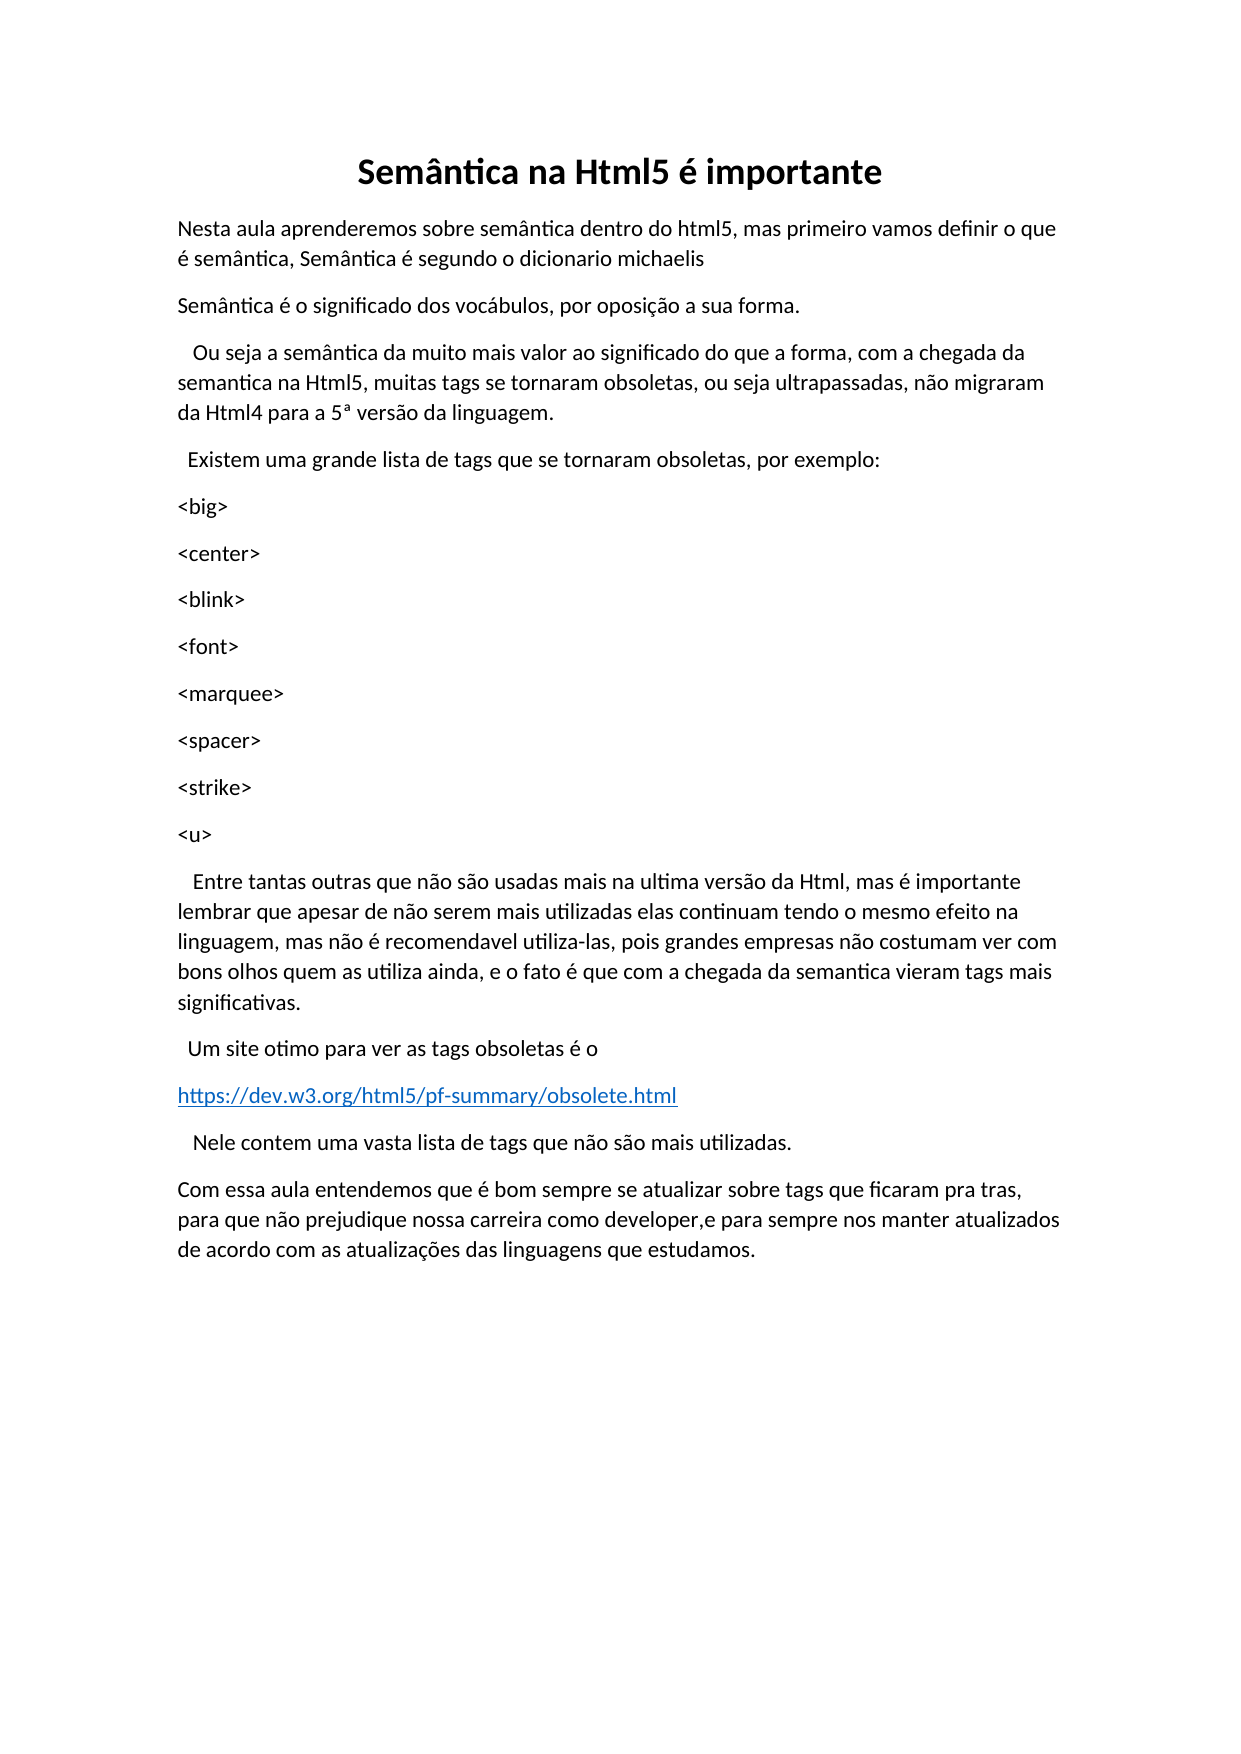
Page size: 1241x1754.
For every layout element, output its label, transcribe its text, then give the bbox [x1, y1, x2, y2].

text Ou seja a semântica da muito mais valor ao significado do que a forma, com a chegada da semantica na Html5, muitas tags se tornaram obsoletas, ou seja ultrapassadas, não migraram da Html4 para a 5ª versão da linguagem. [177, 338, 1063, 426]
text Um site otimo para ver as tags obsoletas é o [177, 1034, 1063, 1063]
text Nele contem uma vasta lista de tags que não são mais utilizadas. [177, 1128, 1063, 1156]
text Com essa aula entendemos que é bom sempre se atualizar sobre tags que ficaram pra tras, para que não prejudique nossa carreira como developer,e para sempre nos manter atualizados de acordo com as atualizações das linguagens que estudamos. [177, 1175, 1063, 1264]
text Nesta aula aprenderemos sobre semântica dentro do html5, mas primeiro vamos definir o que é semântica, Semântica é segundo o dicionario michaelis [177, 214, 1063, 272]
text <spacer> [177, 726, 1063, 754]
text Existem uma grande lista de tags que se tornaram obsoletas, por exemplo: [177, 445, 1063, 473]
text <big> [177, 492, 1063, 520]
text <font> [177, 632, 1063, 661]
text <marquee> [177, 679, 1063, 707]
text https://dev.w3.org/html5/pf-summary/obsolete.html [177, 1081, 1063, 1109]
text <u> [177, 820, 1063, 848]
text Semântica é o significado dos vocábulos, por oposição a sua forma. [177, 291, 1063, 319]
text Entre tantas outras que não são usadas mais na ultima versão da Html, mas é importante lembrar que apesar de não serem mais utilizadas elas continuam tendo o mesmo efeito na linguagem, mas não é recomendavel utiliza-las, pois grandes empresas não costumam ver com bons olhos quem as utiliza ainda, e o fato é que com a chegada da semantica vieram tags mais significativas. [177, 867, 1063, 1016]
text Semântica na Html5 é importante [177, 148, 1063, 193]
text <strike> [177, 773, 1063, 801]
text <blink> [177, 586, 1063, 614]
text <center> [177, 539, 1063, 567]
